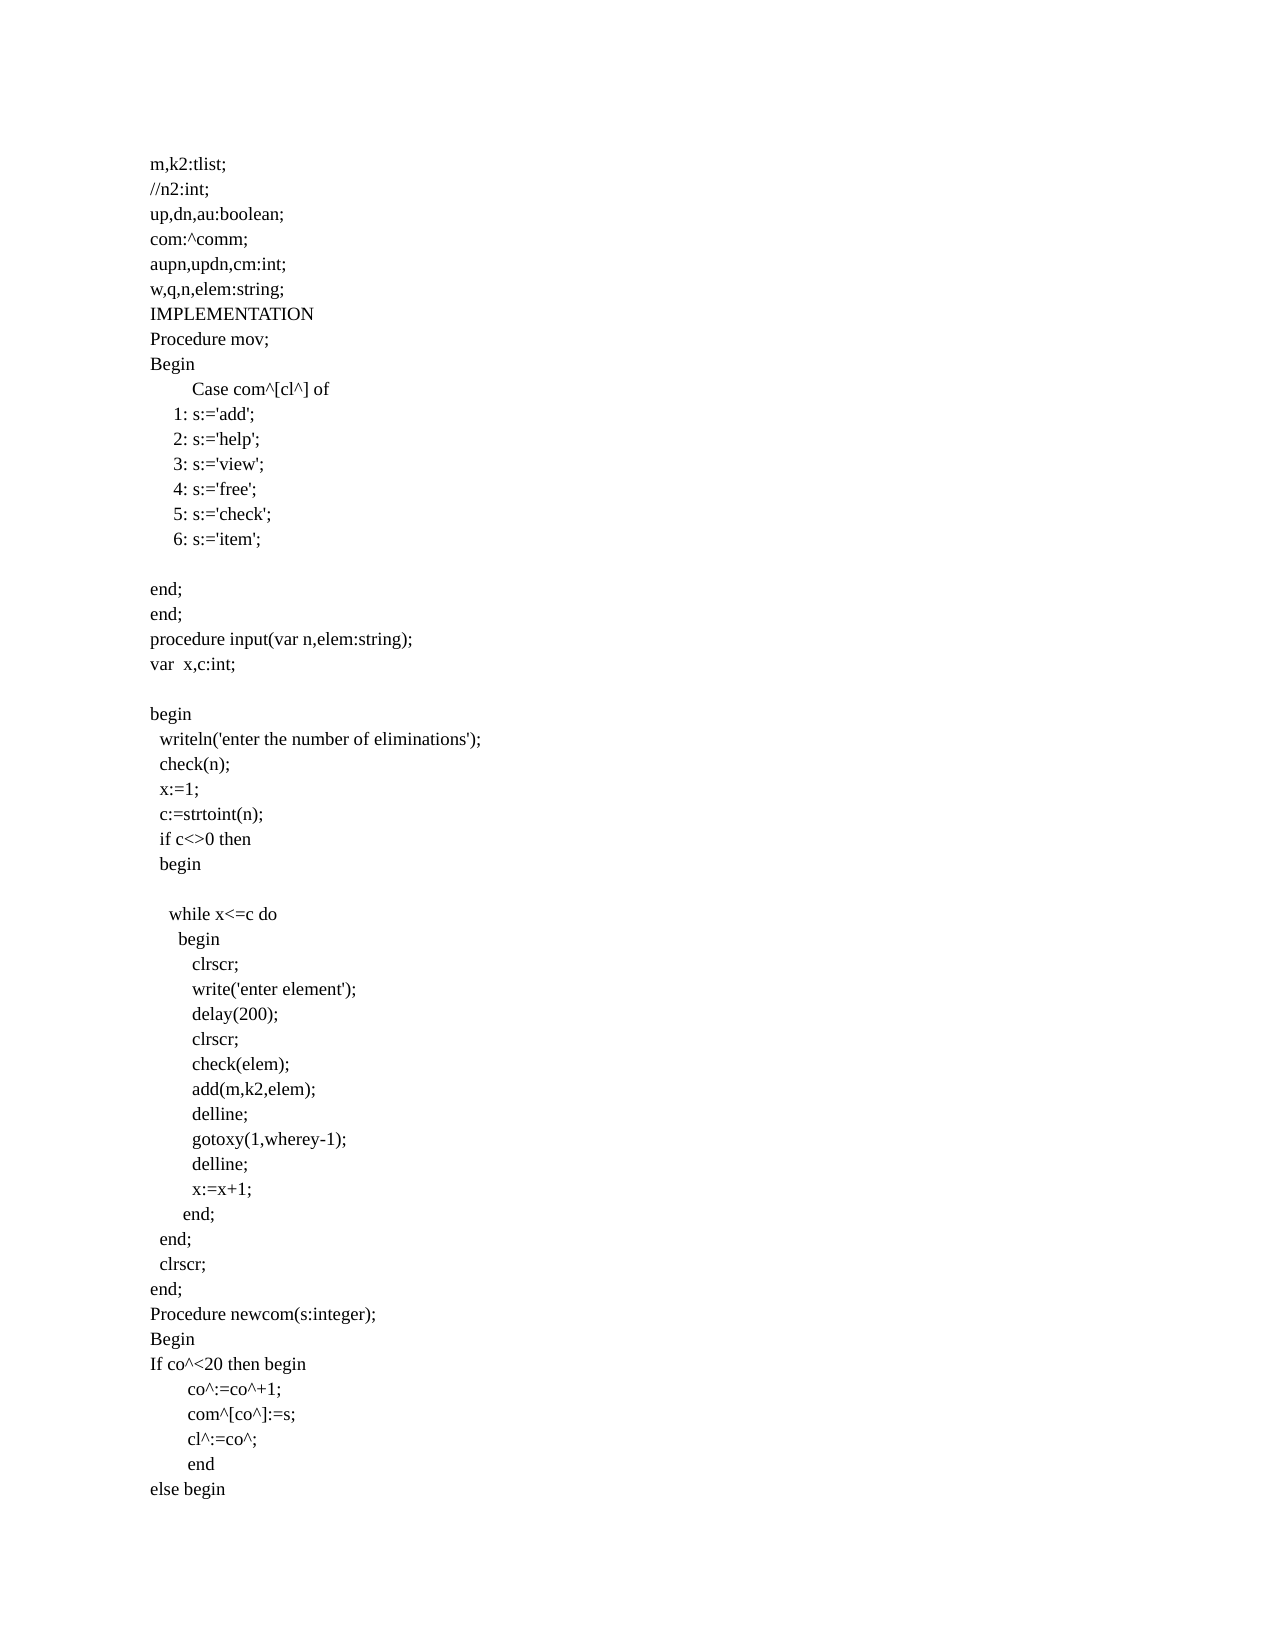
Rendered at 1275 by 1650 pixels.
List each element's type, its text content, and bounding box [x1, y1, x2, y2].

text check(n); [150, 750, 1125, 775]
text 6: s:='item'; [150, 525, 1125, 550]
text c:=strtoint(n); [150, 800, 1125, 825]
text add(m,k2,elem); [150, 1075, 1125, 1100]
text x:=x+1; [150, 1175, 1125, 1200]
text delline; [150, 1100, 1125, 1125]
text Begin [150, 1325, 1125, 1350]
text IMPLEMENTATION [150, 300, 1125, 325]
text up,dn,au:boolean; [150, 200, 1125, 225]
text check(elem); [150, 1050, 1125, 1075]
text procedure input(var n,elem:string); [150, 625, 1125, 650]
text cl^:=co^; [150, 1425, 1125, 1450]
text w,q,n,elem:string; [150, 275, 1125, 300]
text end [150, 1450, 1125, 1475]
text end; [150, 1200, 1125, 1225]
text clrscr; [150, 1025, 1125, 1050]
text 1: s:='add'; [150, 400, 1125, 425]
text while x<=c do [150, 900, 1125, 925]
text begin [150, 925, 1125, 950]
text gotoxy(1,wherey-1); [150, 1125, 1125, 1150]
text Case com^[cl^] of [150, 375, 1125, 400]
text end; [150, 600, 1125, 625]
text //n2:int; [150, 175, 1125, 200]
text 3: s:='view'; [150, 450, 1125, 475]
text com^[co^]:=s; [150, 1400, 1125, 1425]
text aupn,updn,cm:int; [150, 250, 1125, 275]
text clrscr; [150, 1250, 1125, 1275]
text co^:=co^+1; [150, 1375, 1125, 1400]
text delay(200); [150, 1000, 1125, 1025]
text If co^<20 then begin [150, 1350, 1125, 1375]
text write('enter element'); [150, 975, 1125, 1000]
text begin [150, 850, 1125, 875]
text writeln('enter the number of eliminations'); [150, 725, 1125, 750]
text Procedure mov; [150, 325, 1125, 350]
text end; [150, 1225, 1125, 1250]
text end; [150, 1275, 1125, 1300]
text com:^comm; [150, 225, 1125, 250]
text m,k2:tlist; [150, 150, 1125, 175]
text clrscr; [150, 950, 1125, 975]
text delline; [150, 1150, 1125, 1175]
text Procedure newcom(s:integer); [150, 1300, 1125, 1325]
text 4: s:='free'; [150, 475, 1125, 500]
text else begin [150, 1475, 1125, 1500]
text var x,c:int; [150, 650, 1125, 675]
text 5: s:='check'; [150, 500, 1125, 525]
text x:=1; [150, 775, 1125, 800]
text Begin [150, 350, 1125, 375]
text if c<>0 then [150, 825, 1125, 850]
text end; [150, 575, 1125, 600]
text 2: s:='help'; [150, 425, 1125, 450]
text begin [150, 700, 1125, 725]
